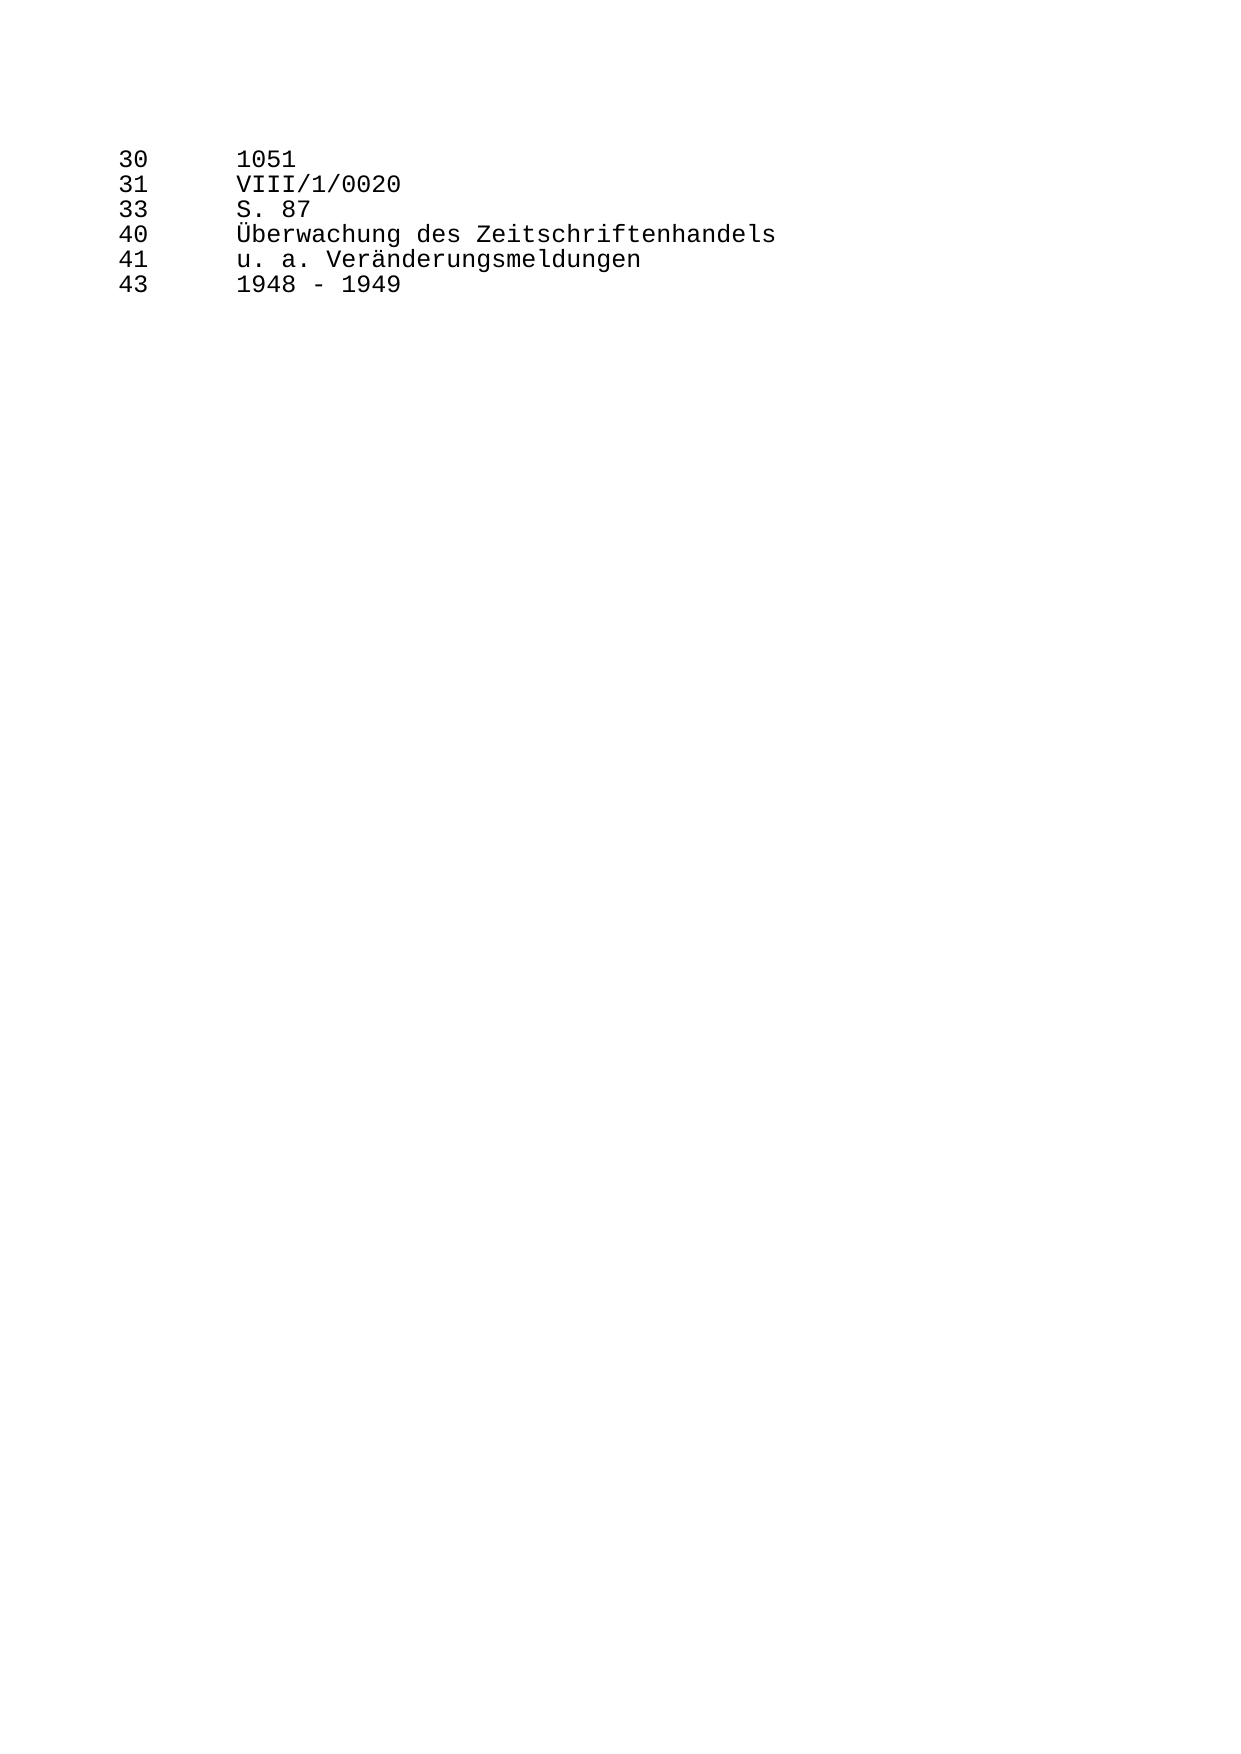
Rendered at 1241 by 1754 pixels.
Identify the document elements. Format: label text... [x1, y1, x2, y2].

text 43 1948 - 1949 [118, 273, 1122, 298]
text 33 S. 87 [118, 198, 1122, 223]
text 41 u. a. Veränderungsmeldungen [118, 248, 1122, 273]
text 40 s[2{Überwachung} des 1{Zeitschriftenhandel}]ss [118, 223, 1122, 248]
text 30 1051 [118, 148, 1122, 173]
text 31 VIII/1/0020 [118, 173, 1122, 198]
